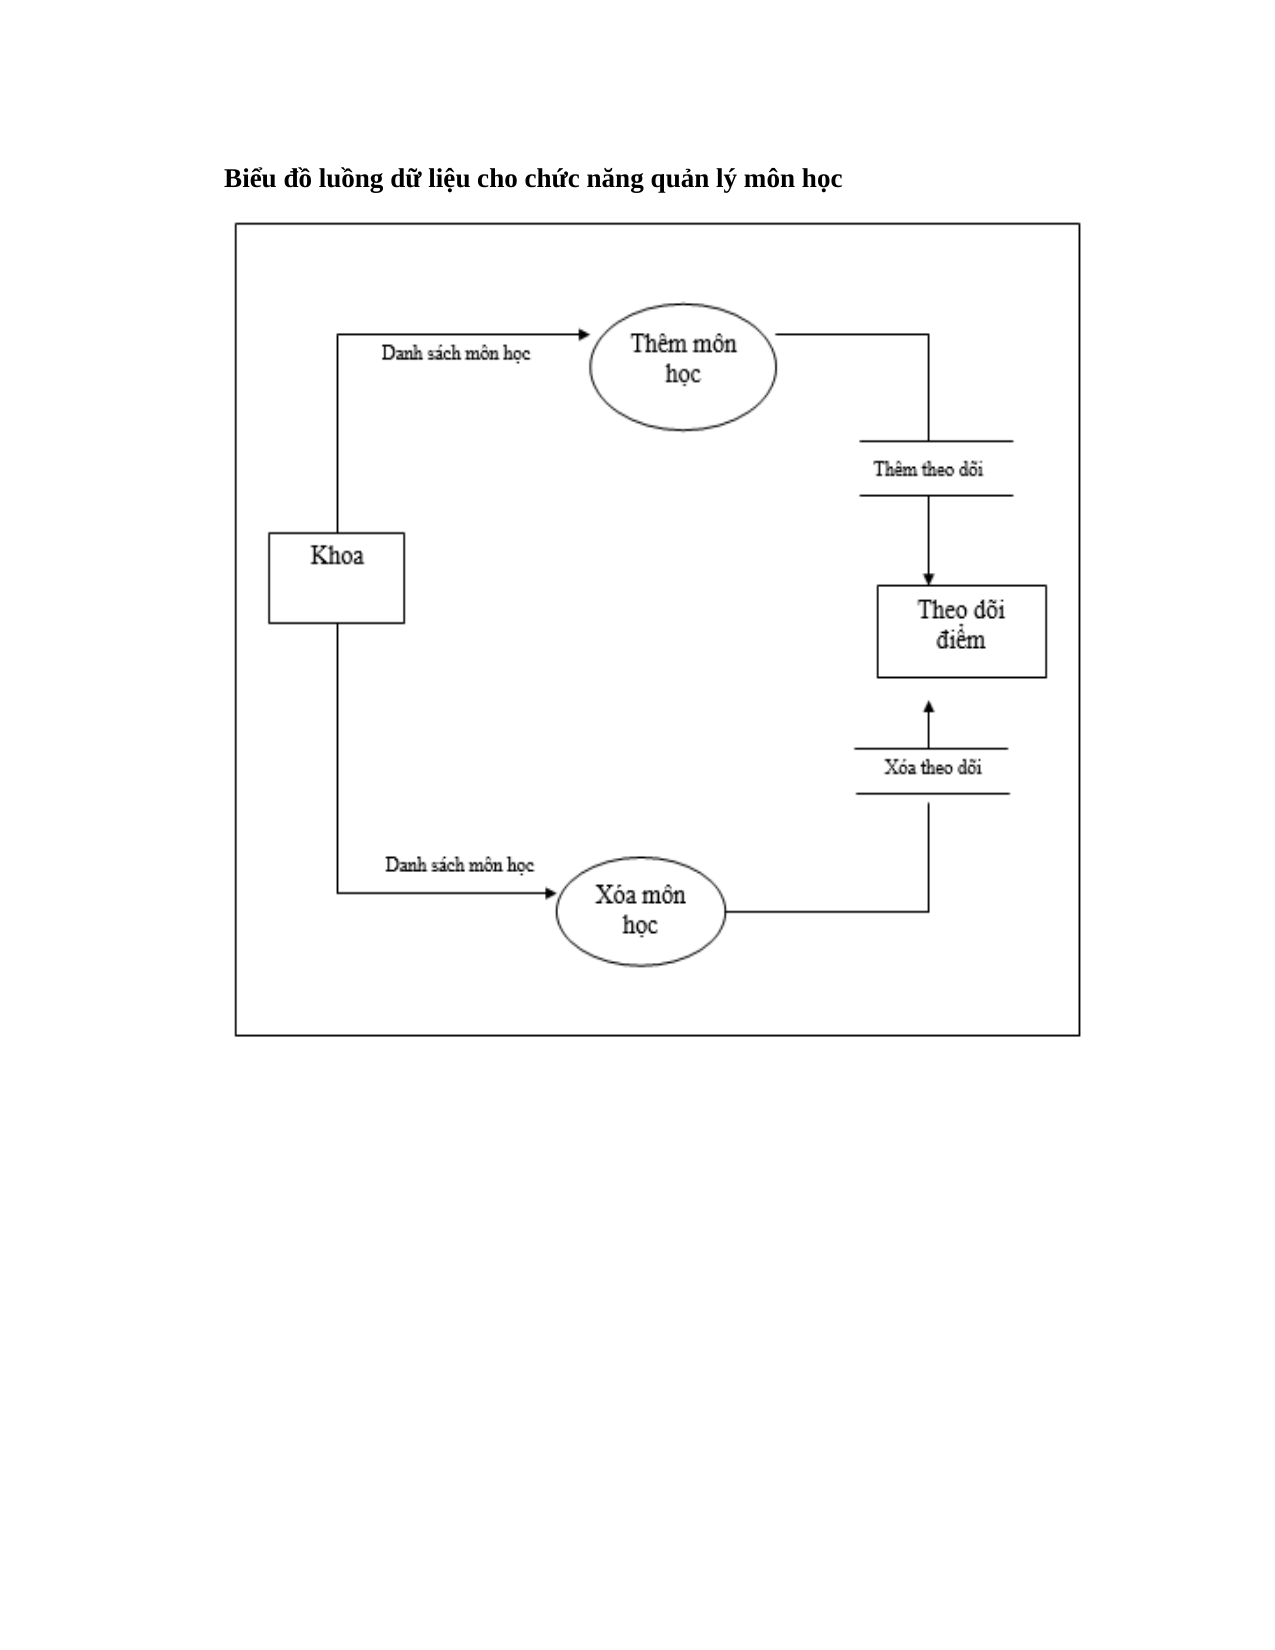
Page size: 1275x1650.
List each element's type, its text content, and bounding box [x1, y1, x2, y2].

subtitle Biểu đồ luồng dữ liệu cho chức năng quản lý môn học [150, 162, 1125, 194]
picture [223, 212, 1093, 1052]
